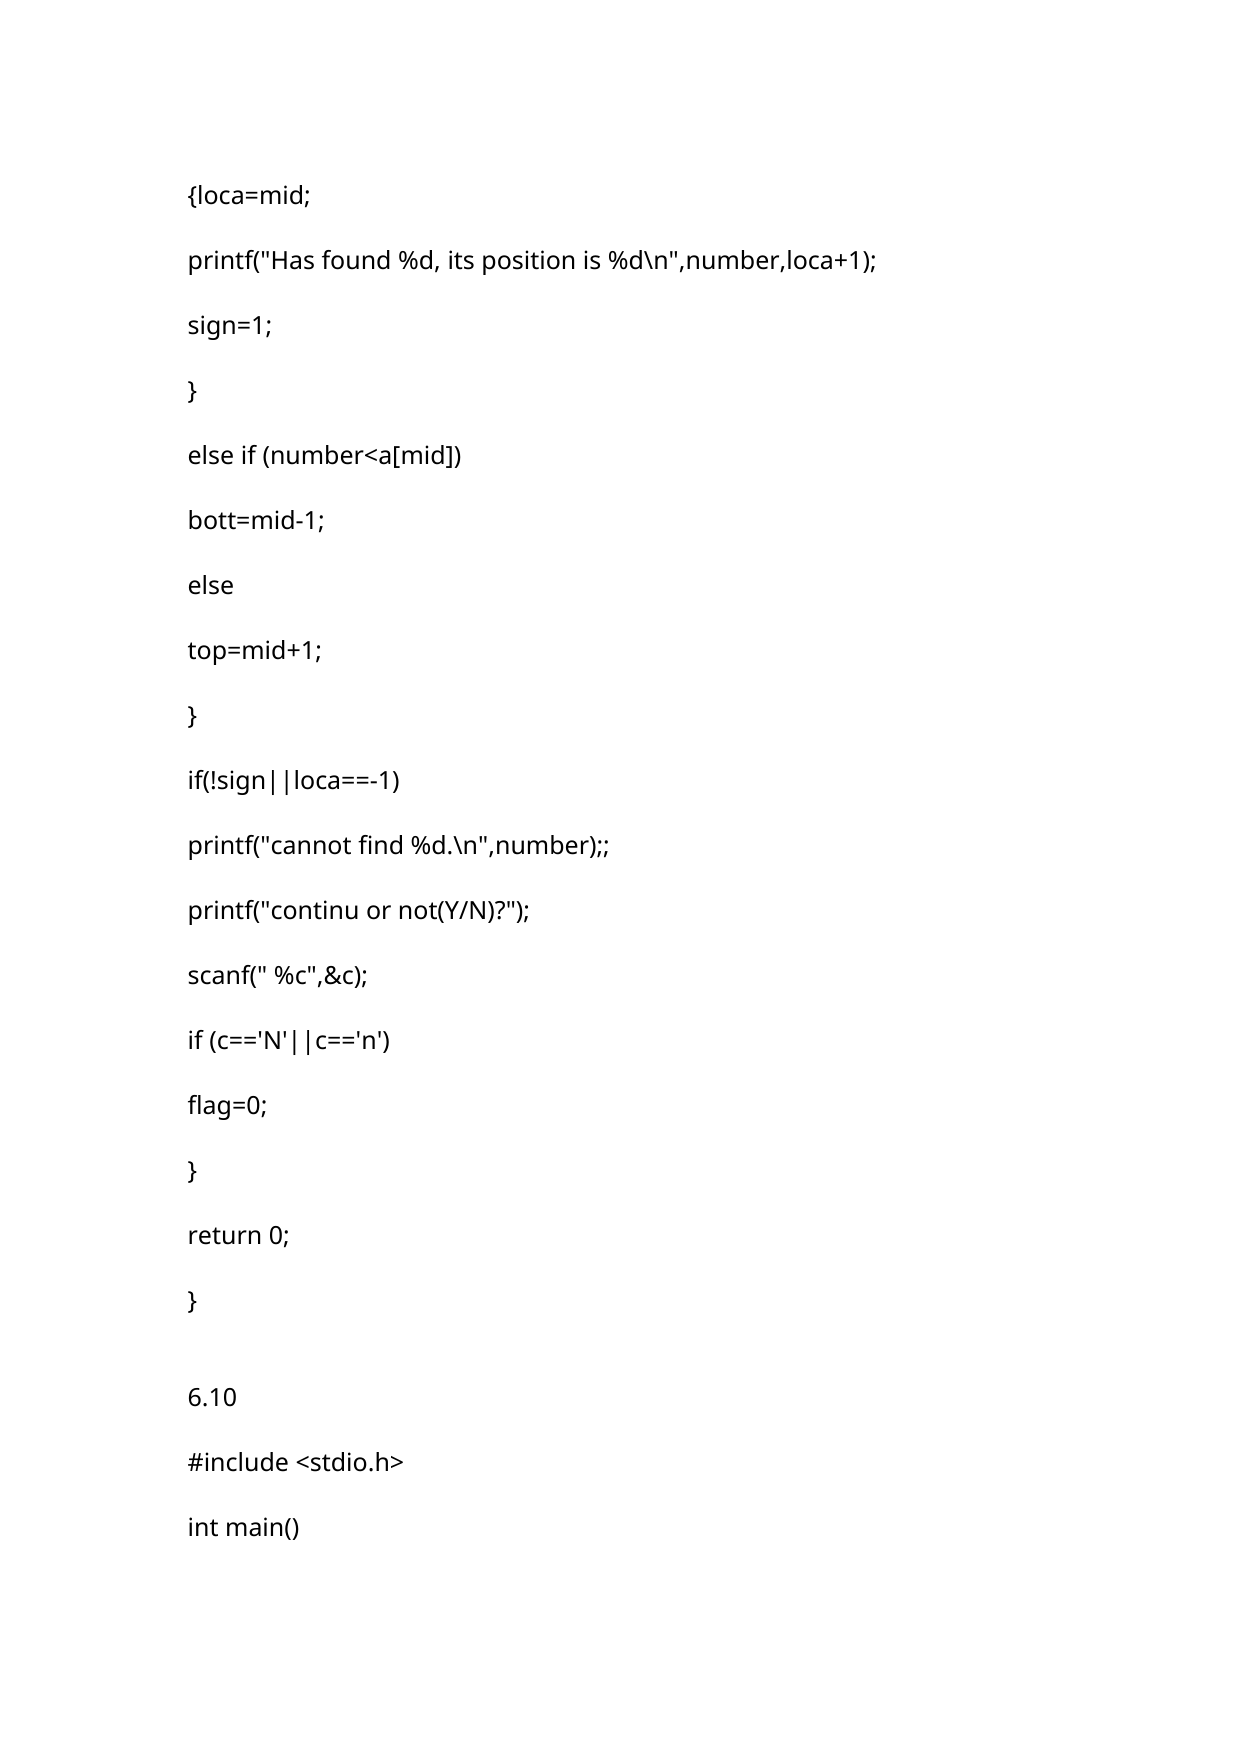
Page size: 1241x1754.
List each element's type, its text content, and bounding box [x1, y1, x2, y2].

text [187, 162, 1053, 422]
text } [187, 1267, 1053, 1332]
text 6.10 [187, 1364, 1053, 1429]
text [187, 1429, 1053, 1559]
text else if (number<a[mid]) bott=mid-1; else top=mid+1; } if(!sign||loca==-1) printf("cannot find %d.\n",number);; printf("continu or not(Y/N)?"); scanf(" %c",&c); if (c=='N'||c=='n') flag=0; } return 0; [187, 422, 1053, 1267]
